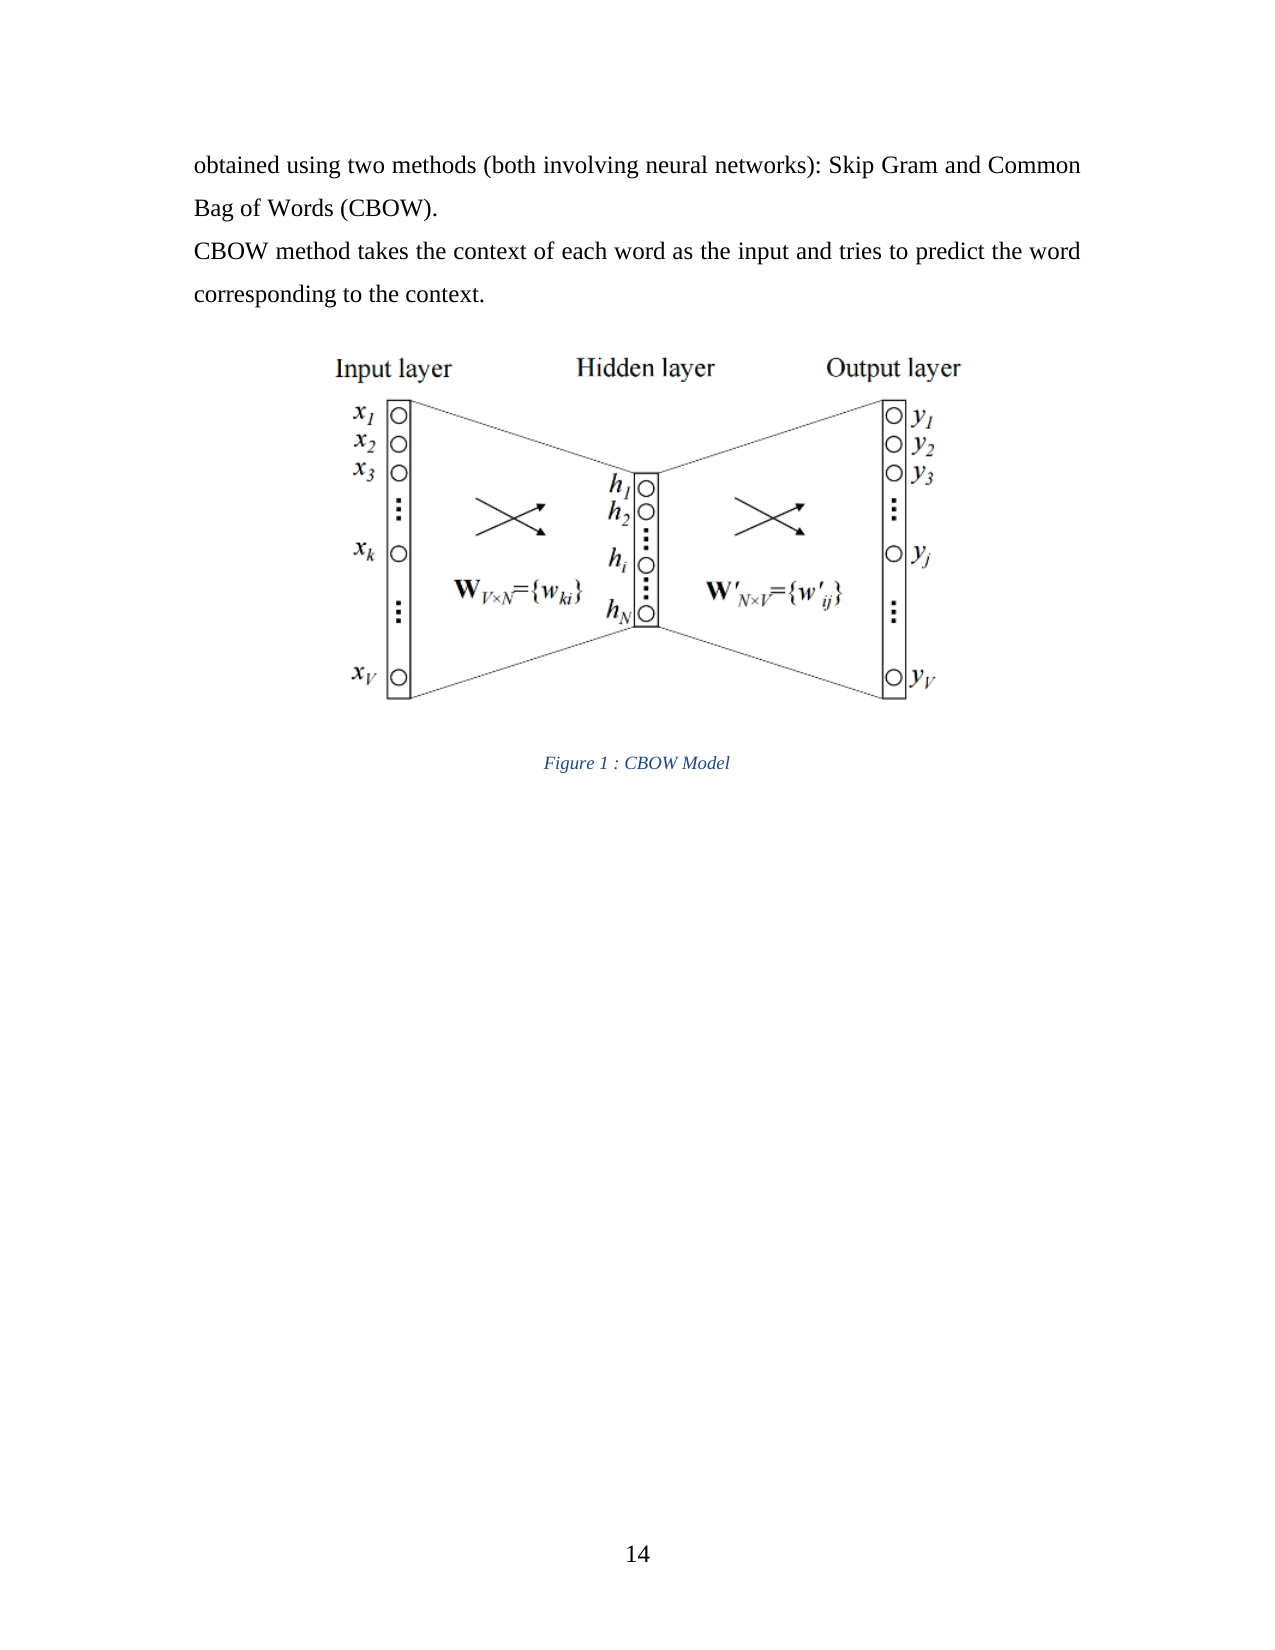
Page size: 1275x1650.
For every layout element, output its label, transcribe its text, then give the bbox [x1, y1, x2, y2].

picture [293, 322, 982, 725]
text CBOW method takes the context of each word as the input and tries to predict the word corresponding to the context. [193, 236, 1082, 308]
text Figure 1 : CBOW Model [187, 752, 1087, 773]
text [193, 150, 1082, 222]
